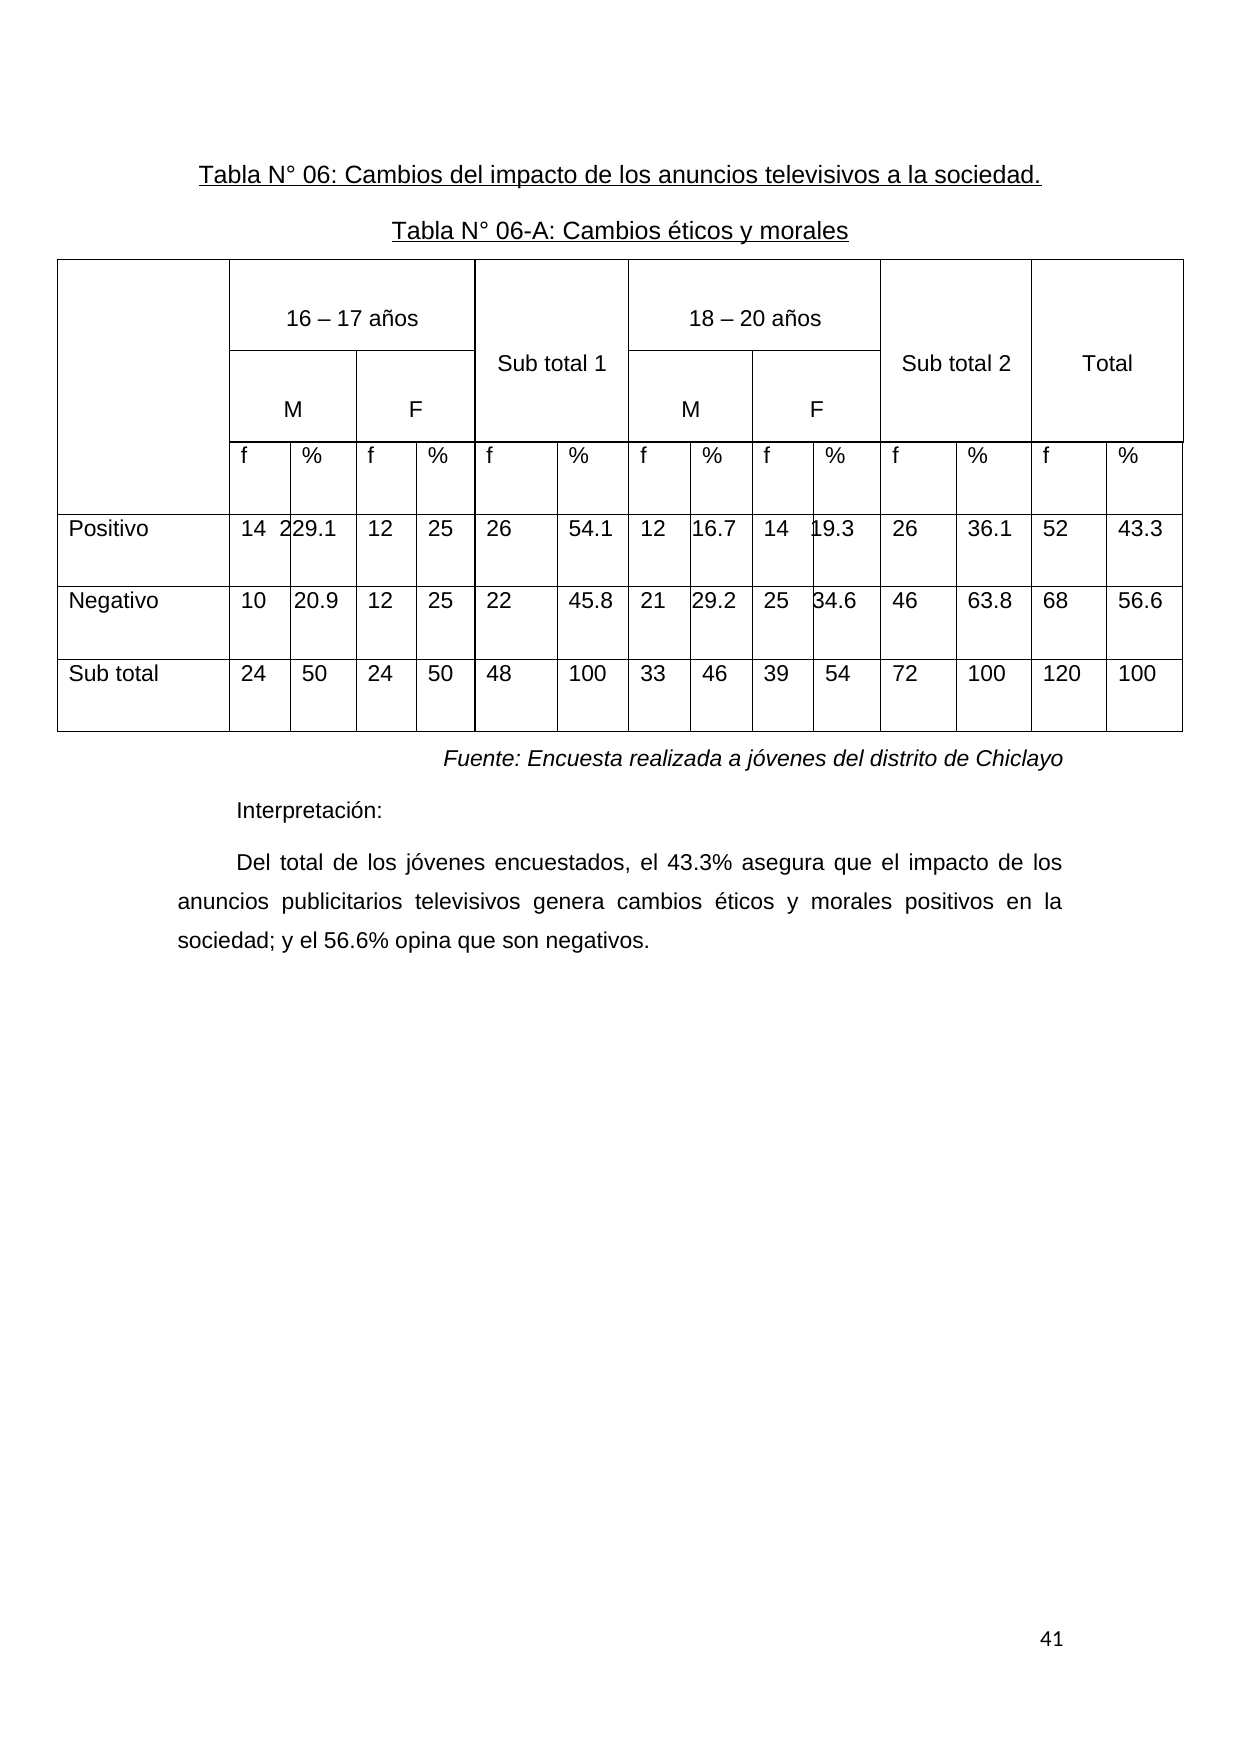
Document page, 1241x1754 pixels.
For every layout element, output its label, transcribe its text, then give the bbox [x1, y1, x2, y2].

table_cell 46 [881, 587, 956, 659]
table_cell 52 [1032, 515, 1106, 586]
table_cell M [230, 351, 356, 441]
table_header [58, 260, 229, 514]
table_cell 120 [1032, 660, 1106, 731]
table_cell % [691, 443, 752, 514]
table_cell 14 [230, 515, 290, 586]
table_cell 50 [417, 660, 474, 731]
table_cell 14 [753, 515, 813, 586]
table_cell 36.1 [957, 515, 1031, 586]
table_cell % [957, 443, 1031, 514]
table_cell F [753, 351, 880, 441]
table_header Total [1032, 260, 1183, 441]
table_cell f [1032, 443, 1106, 514]
table_cell 10 [230, 587, 290, 659]
table_cell 22 [476, 587, 557, 659]
table_cell M [629, 351, 752, 441]
list Tabla N° 06: Cambios del impacto de los anuncios televisivos a la sociedad. [177, 160, 1063, 189]
table_cell 39 [753, 660, 813, 731]
table_cell 20.9 [291, 587, 356, 659]
table_cell % [291, 443, 356, 514]
table_header 16 – 17 años [230, 260, 474, 350]
table_cell 100 [558, 660, 628, 731]
table_cell 34.6 [814, 587, 880, 659]
table_cell 229.1 [291, 515, 356, 586]
table_header Sub total 1 [476, 260, 628, 441]
table_cell f [881, 443, 956, 514]
table_cell f [357, 443, 416, 514]
table_cell f [230, 443, 290, 514]
table_cell 25 [753, 587, 813, 659]
text Del total de los jóvenes encuestados, el 43.3% asegura que el impacto de los anuncios publicitarios televisivos genera cambios éticos y morales positivos en la sociedad; y el 56.6% opina que son negativos. [177, 848, 1063, 954]
list Tabla N° 06-A: Cambios éticos y morales [177, 216, 1063, 244]
table_header 18 – 20 años [629, 260, 880, 350]
table_cell 24 [230, 660, 290, 731]
table_cell 45.8 [558, 587, 628, 659]
table_cell 33 [629, 660, 690, 731]
text Fuente: Encuesta realizada a jóvenes del distrito de Chiclayo [443, 744, 1137, 771]
table_cell 54 [814, 660, 880, 731]
table_cell 26 [881, 515, 956, 586]
table_cell 21 [629, 587, 690, 659]
table_cell 54.1 [558, 515, 628, 586]
table_cell 63.8 [957, 587, 1031, 659]
table_cell % [814, 443, 880, 514]
table_cell 100 [957, 660, 1031, 731]
table_cell 12 [357, 587, 416, 659]
table_cell 43.3 [1107, 515, 1182, 586]
table_cell 16.7 [691, 515, 752, 586]
table_cell % [558, 443, 628, 514]
table_cell 48 [476, 660, 557, 731]
table_cell 56.6 [1107, 587, 1182, 659]
table_cell 19.3 [814, 515, 880, 586]
table_header Sub total 2 [881, 260, 1031, 441]
table_cell F [357, 351, 474, 441]
table_cell f [753, 443, 813, 514]
table_cell Positivo [58, 515, 229, 586]
table_cell Sub total [58, 660, 229, 731]
table_cell f [476, 443, 557, 514]
table_cell Negativo [58, 587, 229, 659]
table_cell 26 [476, 515, 557, 586]
table_cell 46 [691, 660, 752, 731]
table_cell 12 [629, 515, 690, 586]
table_cell 100 [1107, 660, 1182, 731]
table_cell f [629, 443, 690, 514]
table_cell 29.2 [691, 587, 752, 659]
table_cell 72 [881, 660, 956, 731]
table_cell % [417, 443, 474, 514]
table_cell 25 [417, 515, 474, 586]
table_cell 25 [417, 587, 474, 659]
table_cell 50 [291, 660, 356, 731]
text Interpretación: [177, 797, 1063, 823]
table_cell 24 [357, 660, 416, 731]
table_cell % [1107, 443, 1182, 514]
table_cell 68 [1032, 587, 1106, 659]
table_cell 12 [357, 515, 416, 586]
